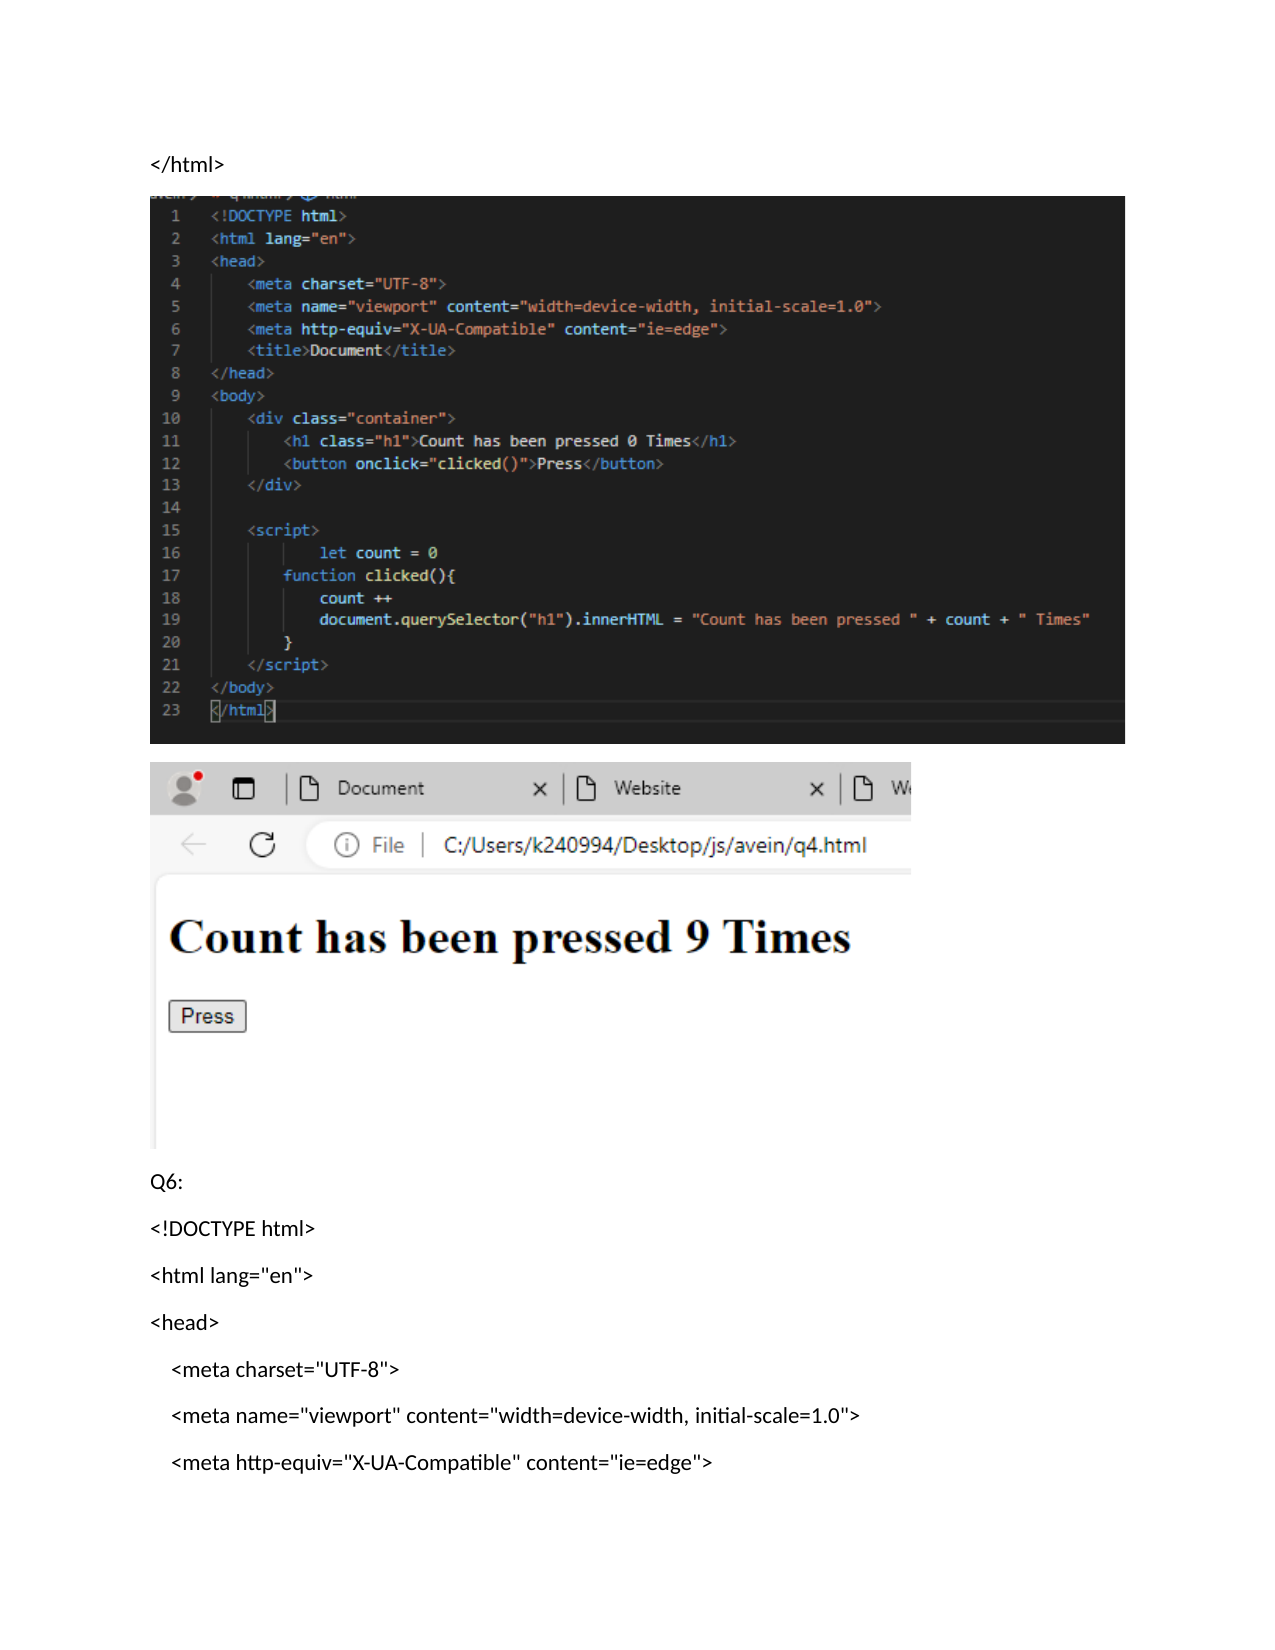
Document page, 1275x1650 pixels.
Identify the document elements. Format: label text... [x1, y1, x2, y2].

text <meta charset="UTF-8"> [150, 1355, 1125, 1383]
text <meta name="viewport" content="width=device-width, initial-scale=1.0"> [150, 1402, 1125, 1430]
text Q6: [150, 1167, 1125, 1195]
text </html> [150, 150, 1125, 178]
picture [150, 196, 1125, 744]
text <meta http-equiv="X-UA-Compatible" content="ie=edge"> [150, 1448, 1125, 1477]
text <head> [150, 1308, 1125, 1336]
text <html lang="en"> [150, 1261, 1125, 1289]
picture [150, 762, 912, 1149]
text <!DOCTYPE html> [150, 1214, 1125, 1242]
